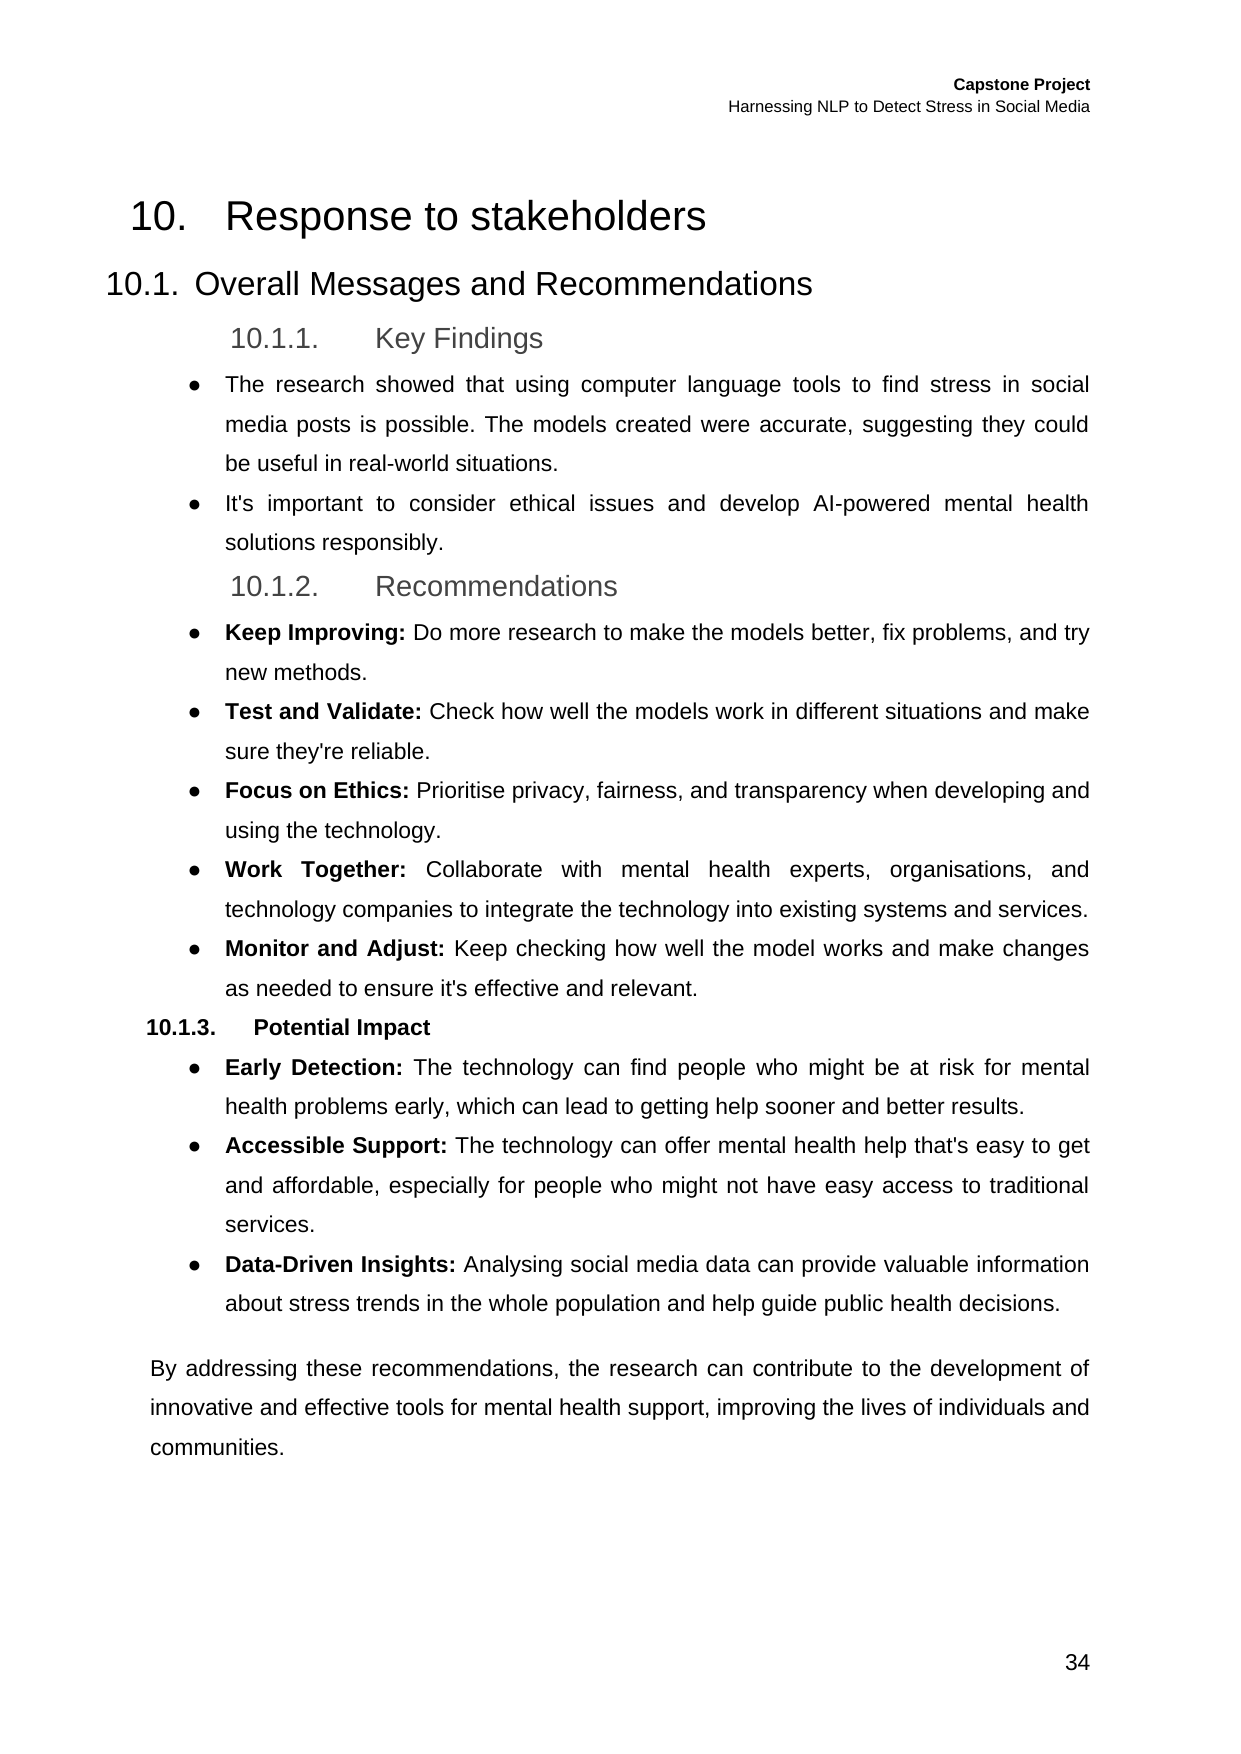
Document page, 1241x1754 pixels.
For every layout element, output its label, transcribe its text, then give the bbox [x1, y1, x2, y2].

list Keep Improving: Do more research to make the models better, fix problems, and try new methods. [187, 619, 1090, 685]
list Potential Impact [216, 1014, 1090, 1040]
list Data-Driven Insights: Analysing social media data can provide valuable information about stress trends in the whole population and help guide public health decisions. [187, 1251, 1090, 1317]
list Early Detection: The technology can find people who might be at risk for mental health problems early, which can lead to getting help sooner and better results. [187, 1053, 1090, 1119]
subtitle Key Findings [253, 321, 1090, 355]
subtitle Response to stakeholders [187, 192, 1090, 239]
list Accessible Support: The technology can offer mental health help that's easy to get and affordable, especially for people who might not have easy access to traditional services. [187, 1132, 1090, 1238]
list Test and Validate: Check how well the models work in different situations and make sure they're reliable. [187, 698, 1090, 764]
subtitle Recommendations [253, 569, 1090, 602]
list Work Together: Collaborate with mental health experts, organisations, and technology companies to integrate the technology into existing systems and services. [187, 856, 1090, 922]
list Monitor and Adjust: Keep checking how well the model works and make changes as needed to ensure it's effective and relevant. [187, 935, 1090, 1001]
subtitle Overall Messages and Recommendations [179, 263, 1090, 302]
list Focus on Ethics: Prioritise privacy, fairness, and transparency when developing and using the technology. [187, 777, 1090, 843]
text By addressing these recommendations, the research can contribute to the development of innovative and effective tools for mental health support, improving the lives of individuals and communities. [150, 1355, 1090, 1460]
list The research showed that using computer language tools to find stress in social media posts is possible. The models created were accurate, suggesting they could be useful in real-world situations. [187, 371, 1090, 477]
list It's important to consider ethical issues and develop AI-powered mental health solutions responsibly. [187, 490, 1090, 556]
